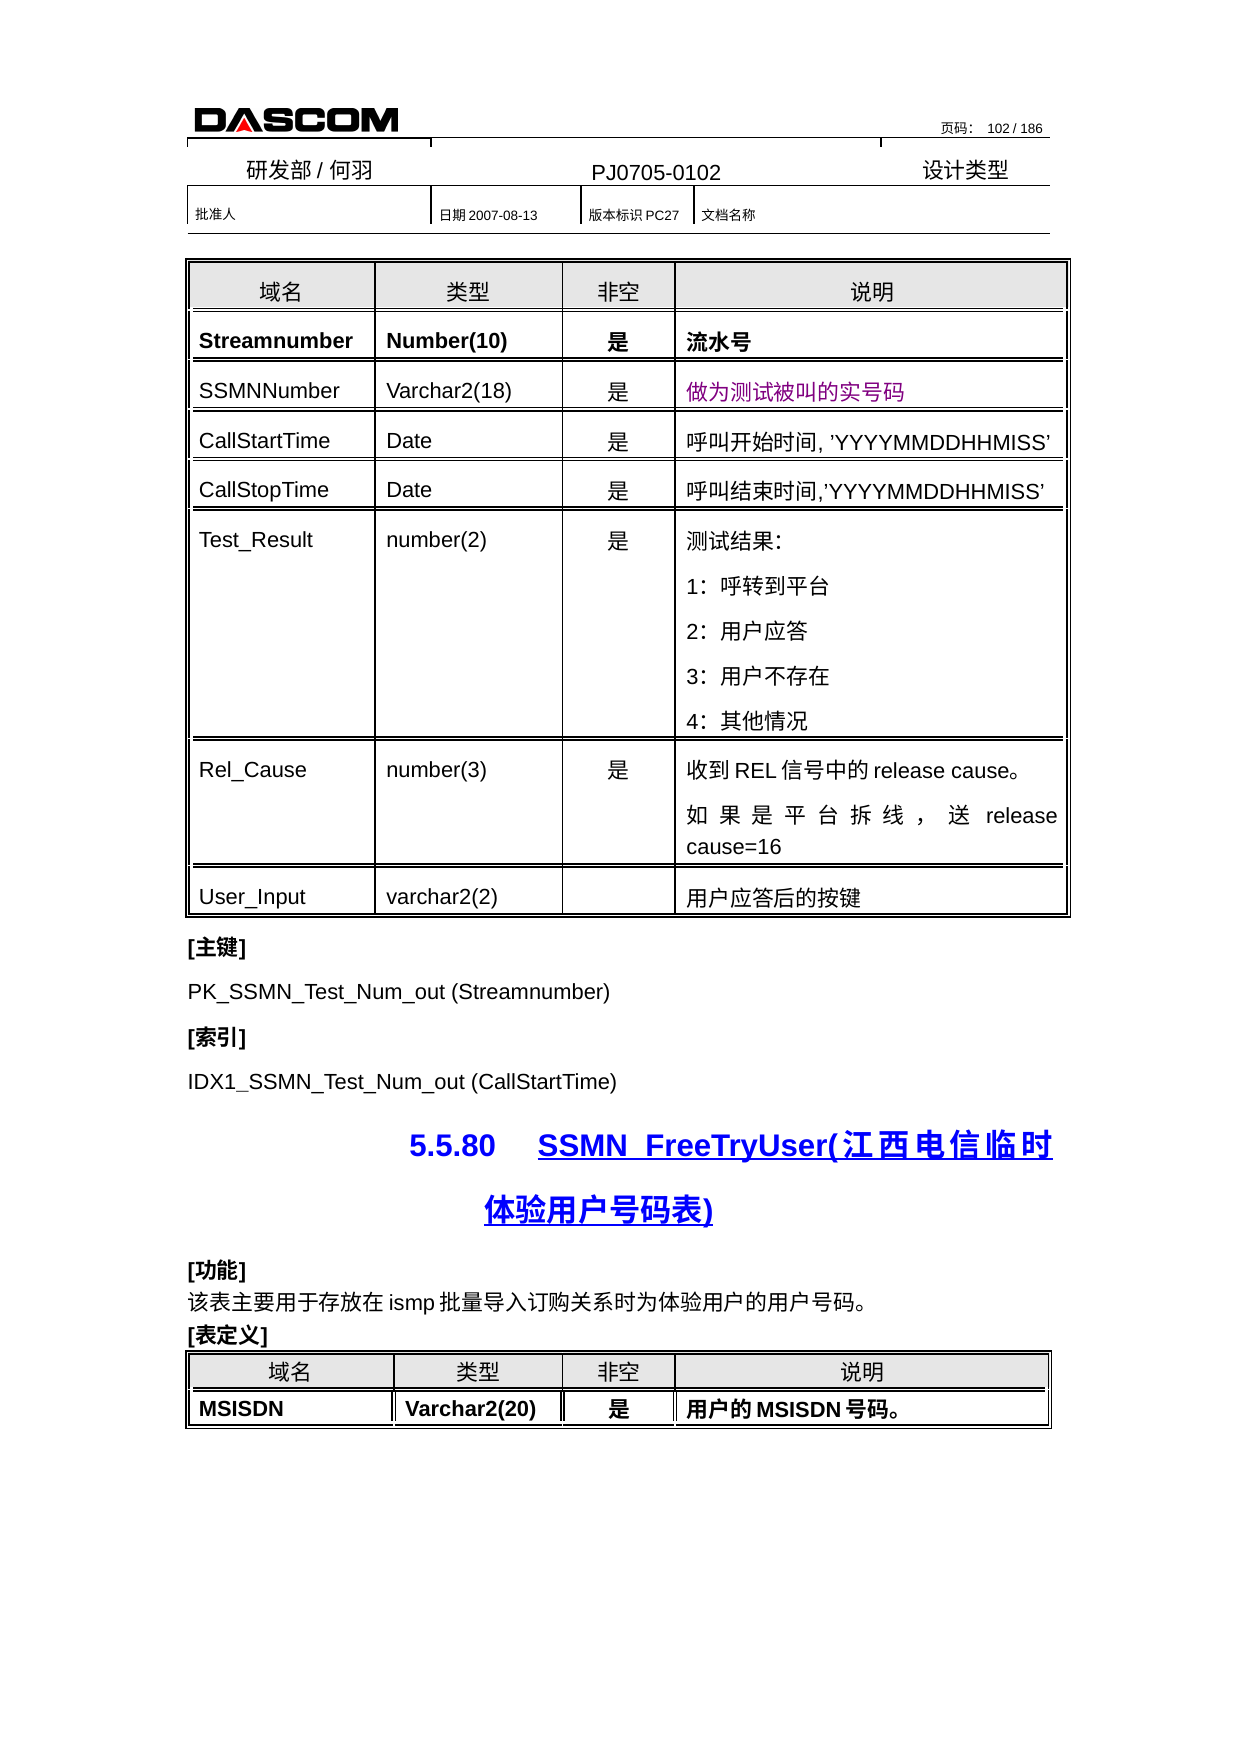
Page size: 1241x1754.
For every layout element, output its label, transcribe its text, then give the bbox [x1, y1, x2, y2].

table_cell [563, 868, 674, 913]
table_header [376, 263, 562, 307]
text PK_SSMN_Test_Num_out (Streamnumber) [187, 975, 1053, 1007]
picture [194, 108, 398, 132]
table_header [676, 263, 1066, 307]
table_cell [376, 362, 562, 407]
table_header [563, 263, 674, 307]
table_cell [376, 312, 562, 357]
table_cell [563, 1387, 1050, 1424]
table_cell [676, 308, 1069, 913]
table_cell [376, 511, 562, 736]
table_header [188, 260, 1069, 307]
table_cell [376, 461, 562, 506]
subtitle SSMN_FreeTryUser(江西电信临时体验用户号码表) [409, 1110, 1053, 1240]
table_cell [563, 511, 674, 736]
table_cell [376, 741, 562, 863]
text 该表主要用于存放在ismp批量导入订购关系时为体验用户的用户号码。 [187, 1285, 1053, 1317]
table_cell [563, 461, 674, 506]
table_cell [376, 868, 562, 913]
text [表定义] [187, 1317, 1053, 1350]
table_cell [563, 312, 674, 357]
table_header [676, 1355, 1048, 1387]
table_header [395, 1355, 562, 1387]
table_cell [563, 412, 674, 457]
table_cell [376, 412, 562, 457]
text [索引] [187, 1020, 1053, 1052]
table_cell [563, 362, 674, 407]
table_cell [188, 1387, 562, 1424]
text [功能] [187, 1252, 1053, 1285]
text [主键] [187, 930, 1053, 962]
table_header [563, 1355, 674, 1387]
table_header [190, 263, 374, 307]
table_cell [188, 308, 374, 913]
text IDX1_SSMN_Test_Num_out (CallStartTime) [187, 1065, 1053, 1097]
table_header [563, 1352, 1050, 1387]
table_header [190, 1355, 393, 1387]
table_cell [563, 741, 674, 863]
